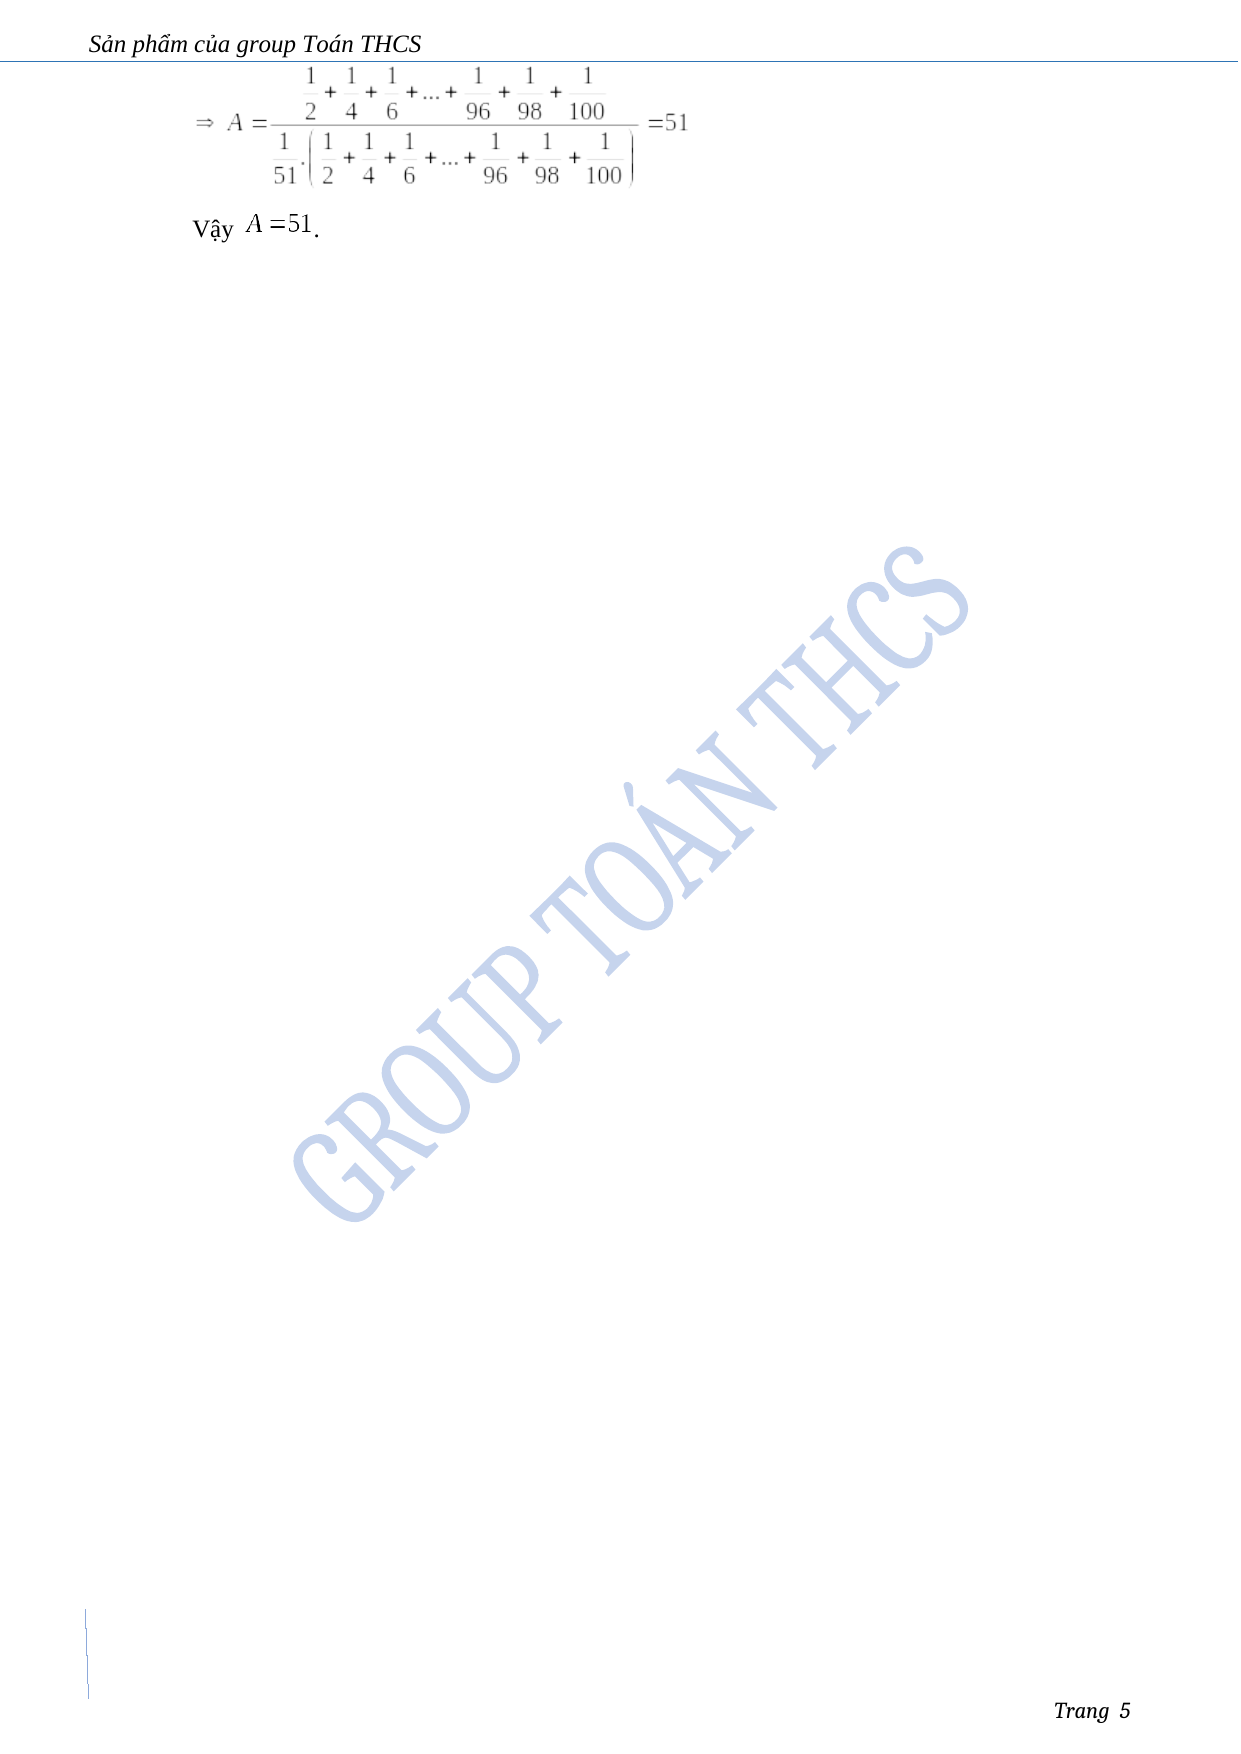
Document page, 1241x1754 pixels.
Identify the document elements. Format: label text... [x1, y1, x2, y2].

text Vậy . [88, 207, 1152, 243]
